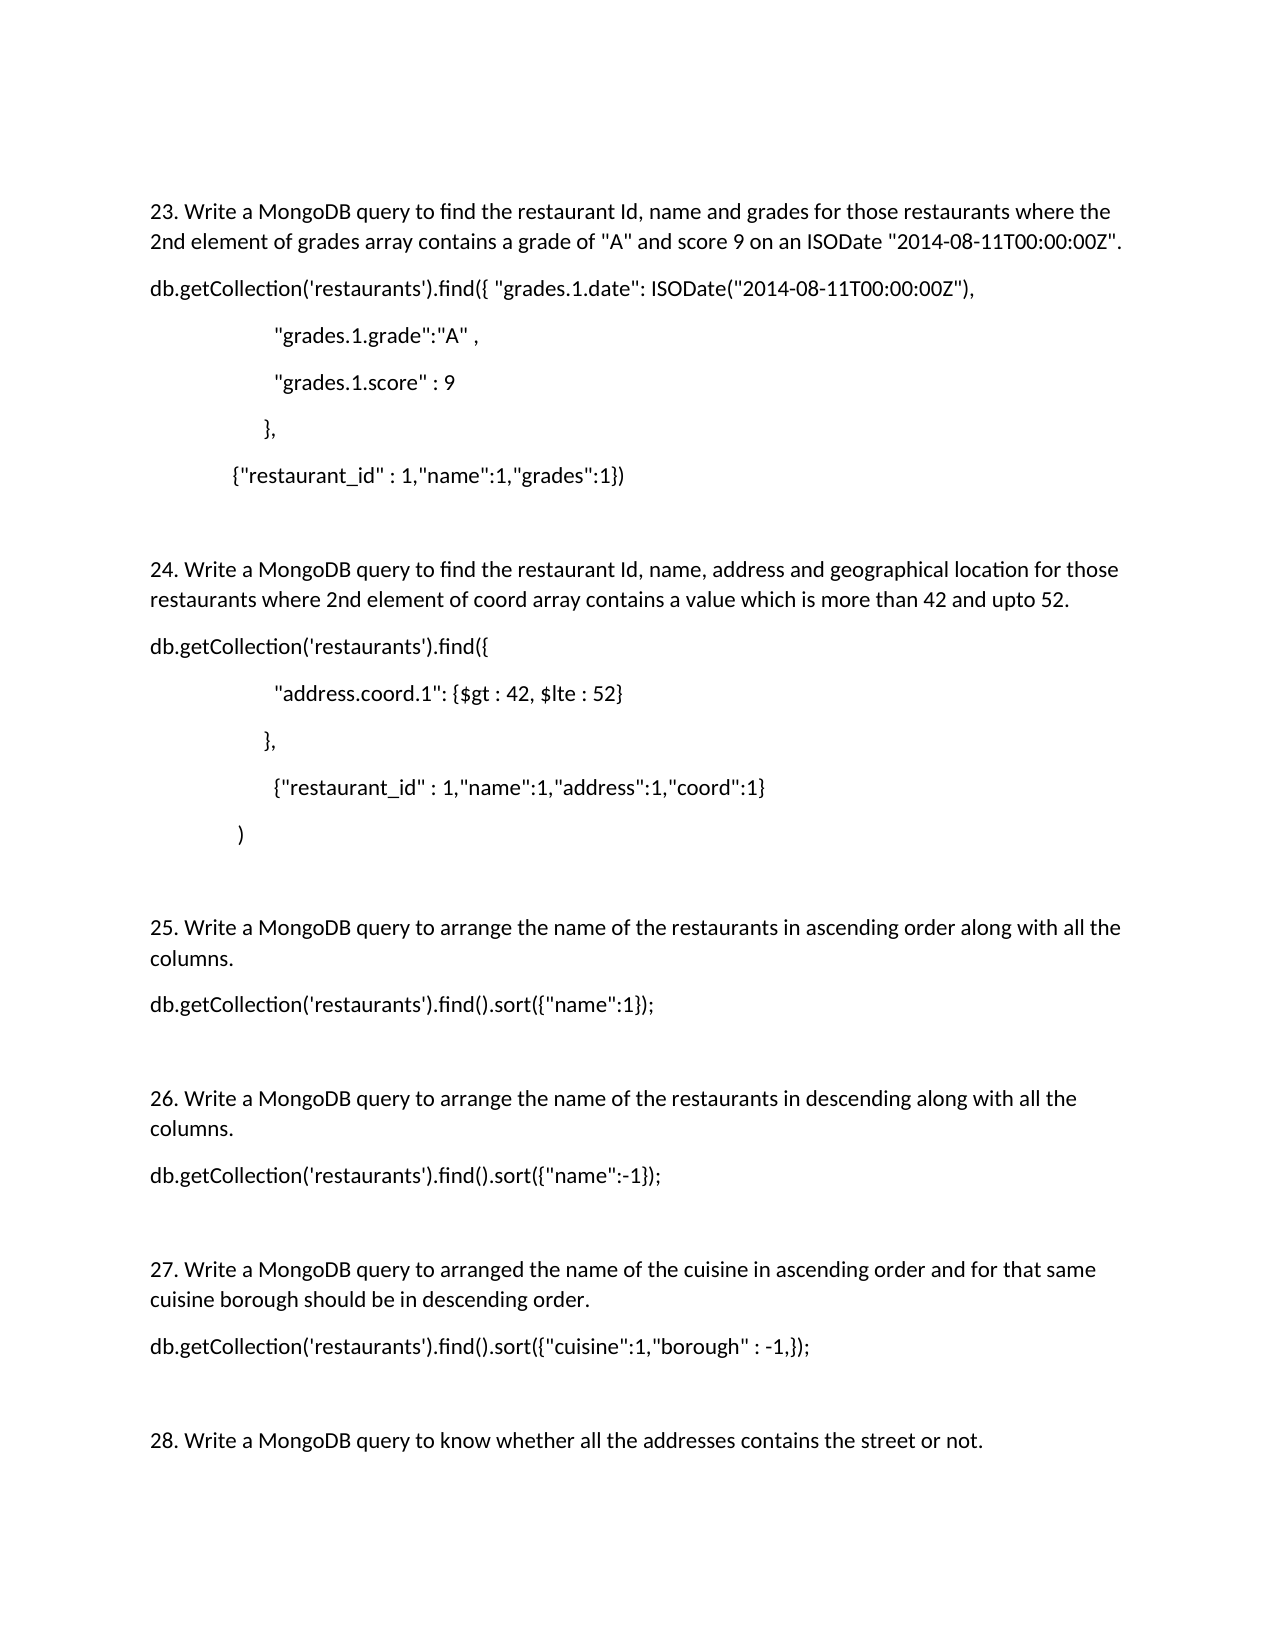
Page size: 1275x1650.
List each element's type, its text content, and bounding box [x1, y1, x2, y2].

text "address.coord.1": {$gt : 42, $lte : 52} [150, 679, 1125, 707]
text 24. Write a MongoDB query to find the restaurant Id, name, address and geographical location for those restaurants where 2nd element of coord array contains a value which is more than 42 and upto 52. [150, 555, 1125, 613]
text {"restaurant_id" : 1,"name":1,"grades":1}) [150, 461, 1125, 489]
text "grades.1.score" : 9 [150, 368, 1125, 396]
text 28. Write a MongoDB query to know whether all the addresses contains the street or not. [150, 1426, 1125, 1454]
text ) [150, 820, 1125, 848]
text }, [150, 726, 1125, 754]
text db.getCollection('restaurants').find().sort({"name":-1}); [150, 1161, 1125, 1189]
text 26. Write a MongoDB query to arrange the name of the restaurants in descending along with all the columns. [150, 1084, 1125, 1143]
text "grades.1.grade":"A" , [150, 321, 1125, 349]
text 23. Write a MongoDB query to find the restaurant Id, name and grades for those restaurants where the 2nd element of grades array contains a grade of "A" and score 9 on an ISODate "2014-08-11T00:00:00Z". [150, 197, 1125, 255]
text db.getCollection('restaurants').find({ [150, 632, 1125, 660]
text 27. Write a MongoDB query to arranged the name of the cuisine in ascending order and for that same cuisine borough should be in descending order. [150, 1255, 1125, 1313]
text {"restaurant_id" : 1,"name":1,"address":1,"coord":1} [150, 773, 1125, 801]
text 25. Write a MongoDB query to arrange the name of the restaurants in ascending order along with all the columns. [150, 913, 1125, 972]
text }, [150, 414, 1125, 443]
text db.getCollection('restaurants').find().sort({"name":1}); [150, 991, 1125, 1019]
text db.getCollection('restaurants').find().sort({"cuisine":1,"borough" : -1,}); [150, 1332, 1125, 1360]
text db.getCollection('restaurants').find({ "grades.1.date": ISODate("2014-08-11T00:00:00Z"), [150, 274, 1125, 302]
